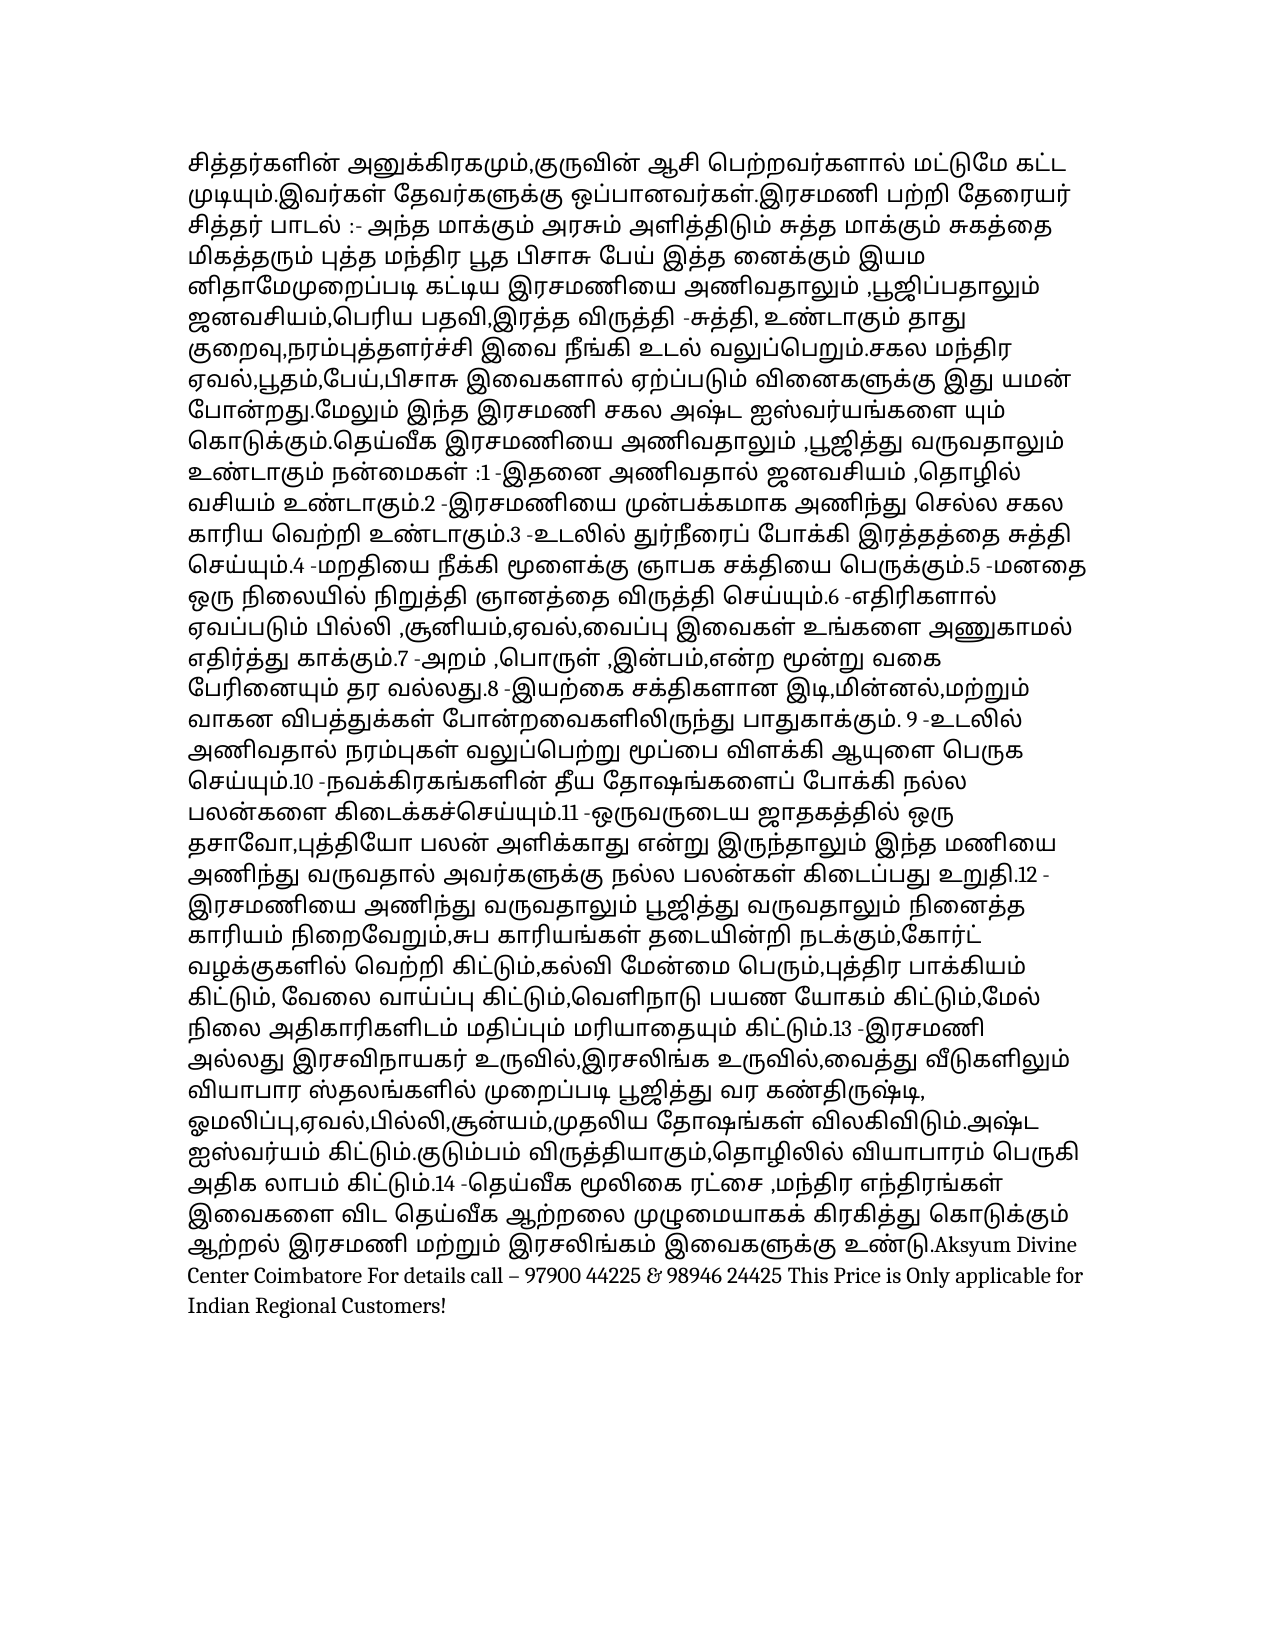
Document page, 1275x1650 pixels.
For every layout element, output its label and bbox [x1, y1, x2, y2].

text [187, 150, 1087, 1319]
